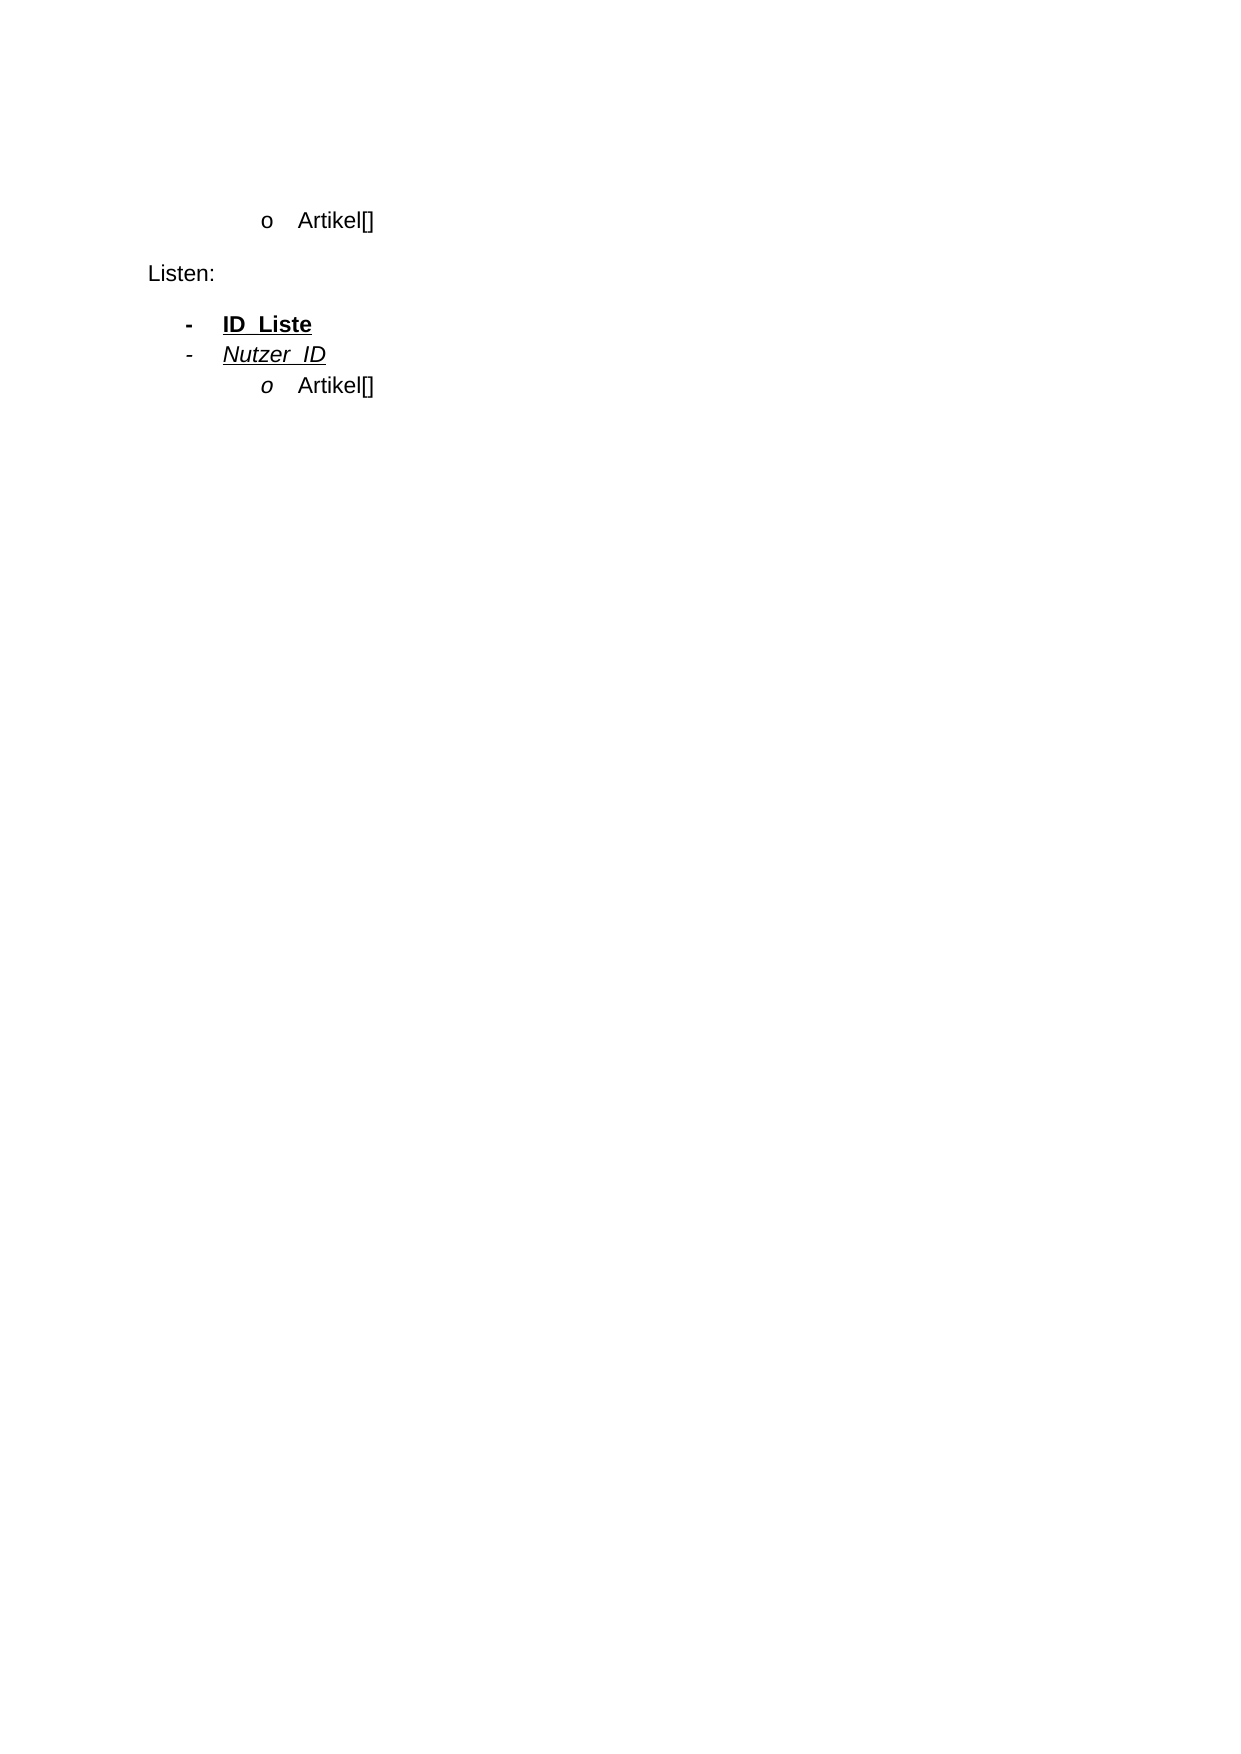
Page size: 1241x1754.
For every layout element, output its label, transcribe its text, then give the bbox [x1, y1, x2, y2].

list Nutzer_ID [185, 341, 1122, 368]
list Artikel[] [260, 372, 1122, 400]
list Artikel[] [260, 207, 1122, 235]
text Listen: [148, 260, 1122, 286]
list ID_Liste [185, 311, 1122, 337]
